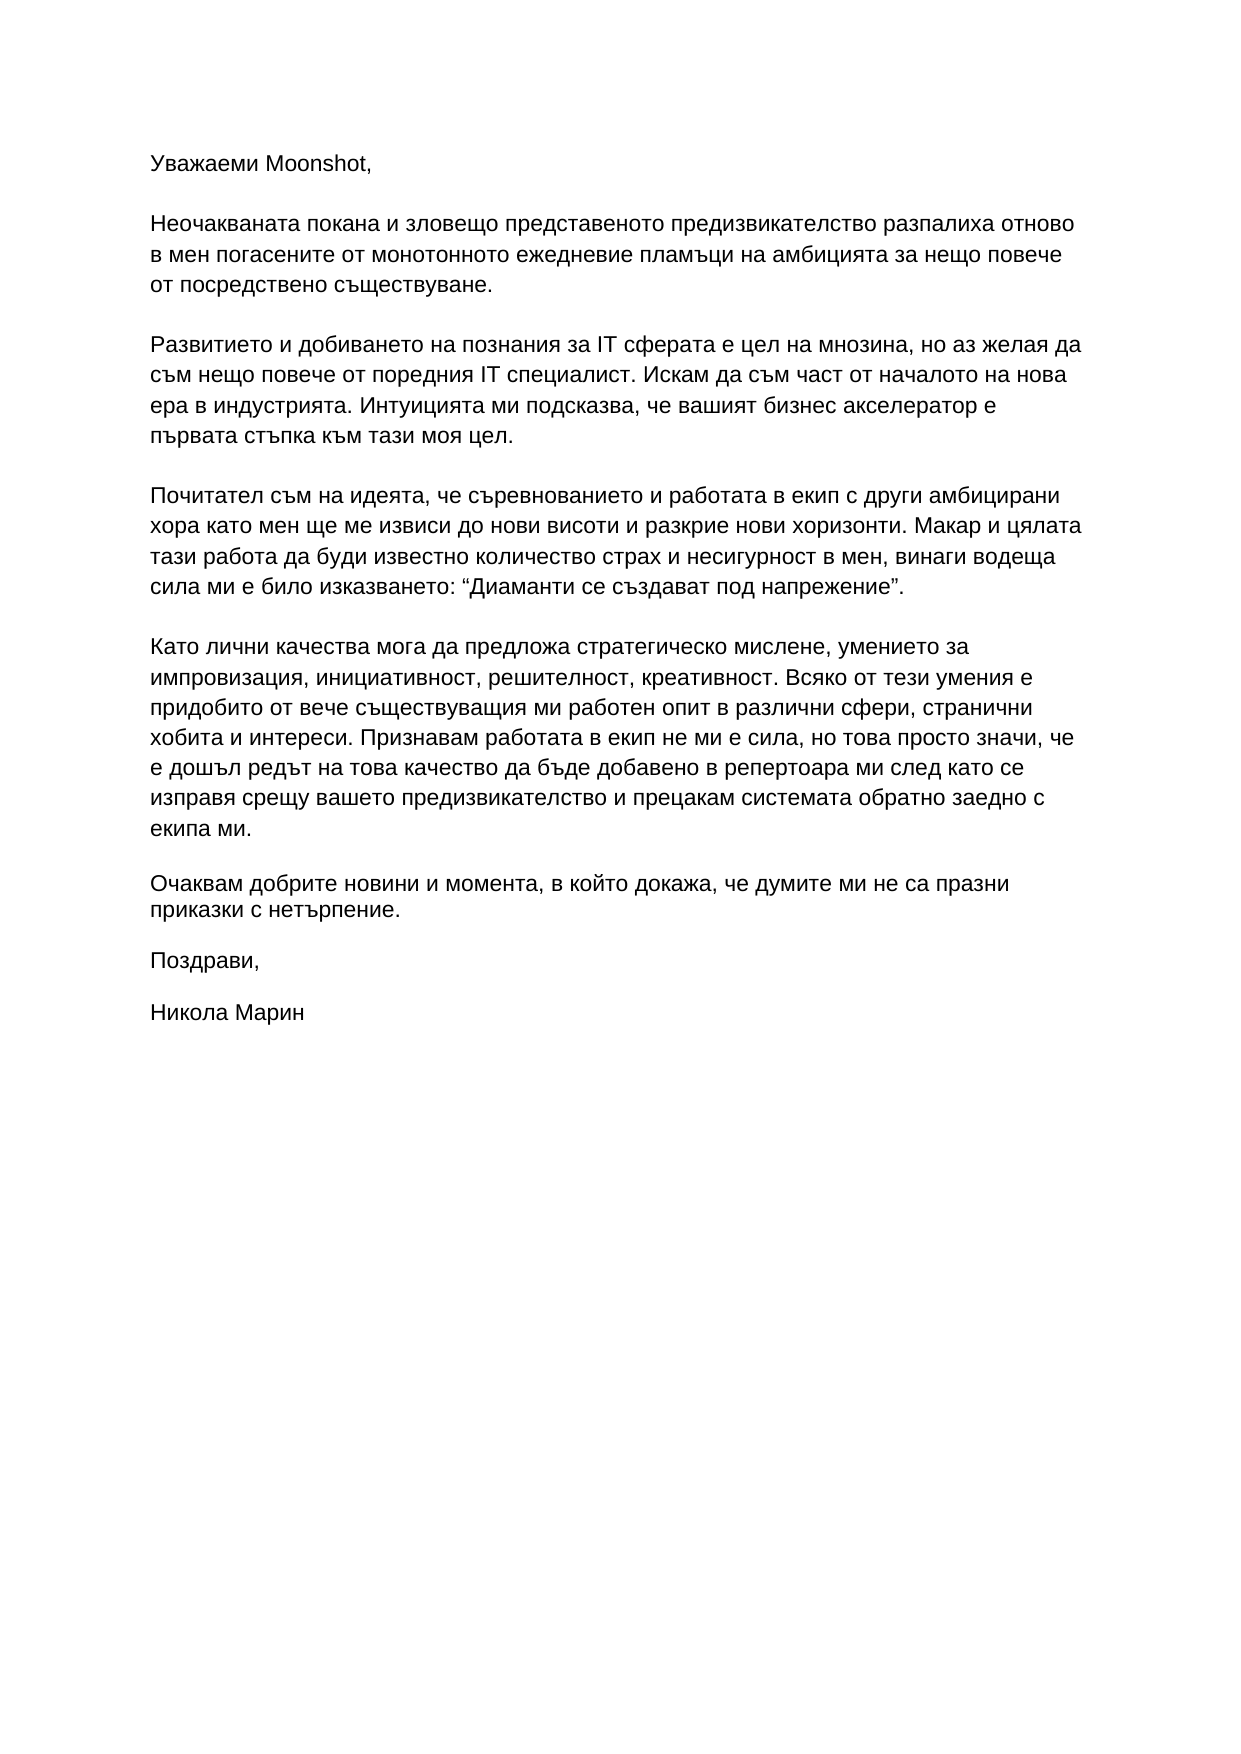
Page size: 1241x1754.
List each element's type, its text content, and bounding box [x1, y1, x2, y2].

text Почитател съм на идеята, че съревнованието и работата в екип с други амбицирани хора като мен ще ме извиси до нови висоти и разкрие нови хоризонти. Макар и цялата тази работа да буди известно количество страх и несигурност в мен, винаги водеща сила ми е било изказването: “Диаманти се създават под напрежение”. [150, 482, 1090, 599]
text Развитието и добиването на познания за IT сферата е цел на мнозина, но аз желая да съм нещо повече от поредния IT специалист. Искам да съм част от началото на нова ера в индустрията. Интуицията ми подсказва, че вашият бизнес акселератор е първата стъпка към тази моя цел. [150, 331, 1090, 448]
text Очаквам добрите новини и момента, в който докажа, че думите ми не са празни приказки с нетърпение. [150, 870, 1090, 922]
text Като лични качества мога да предложа стратегическо мислене, умението за импровизация, инициативност, решителност, креативност. Всяко от тези умения е придобито от вече съществуващия ми работен опит в различни сфери, странични хобита и интереси. Признавам работата в екип не ми е сила, но това просто значи, че е дошъл редът на това качество да бъде добавено в репертоара ми след като се изправя срещу вашето предизвикателство и прецакам системата обратно заедно с екипа ми. [150, 633, 1090, 841]
text Неочакваната покана и зловещо представеното предизвикателство разпалиха отново в мен погасените от монотонното ежедневие пламъци на амбицията за нещо повече от посредствено съществуване. [150, 210, 1090, 297]
text Поздрави, [150, 947, 1090, 974]
text Никола Марин [150, 999, 1090, 1025]
text Уважаеми Moonshot, [150, 150, 1090, 176]
